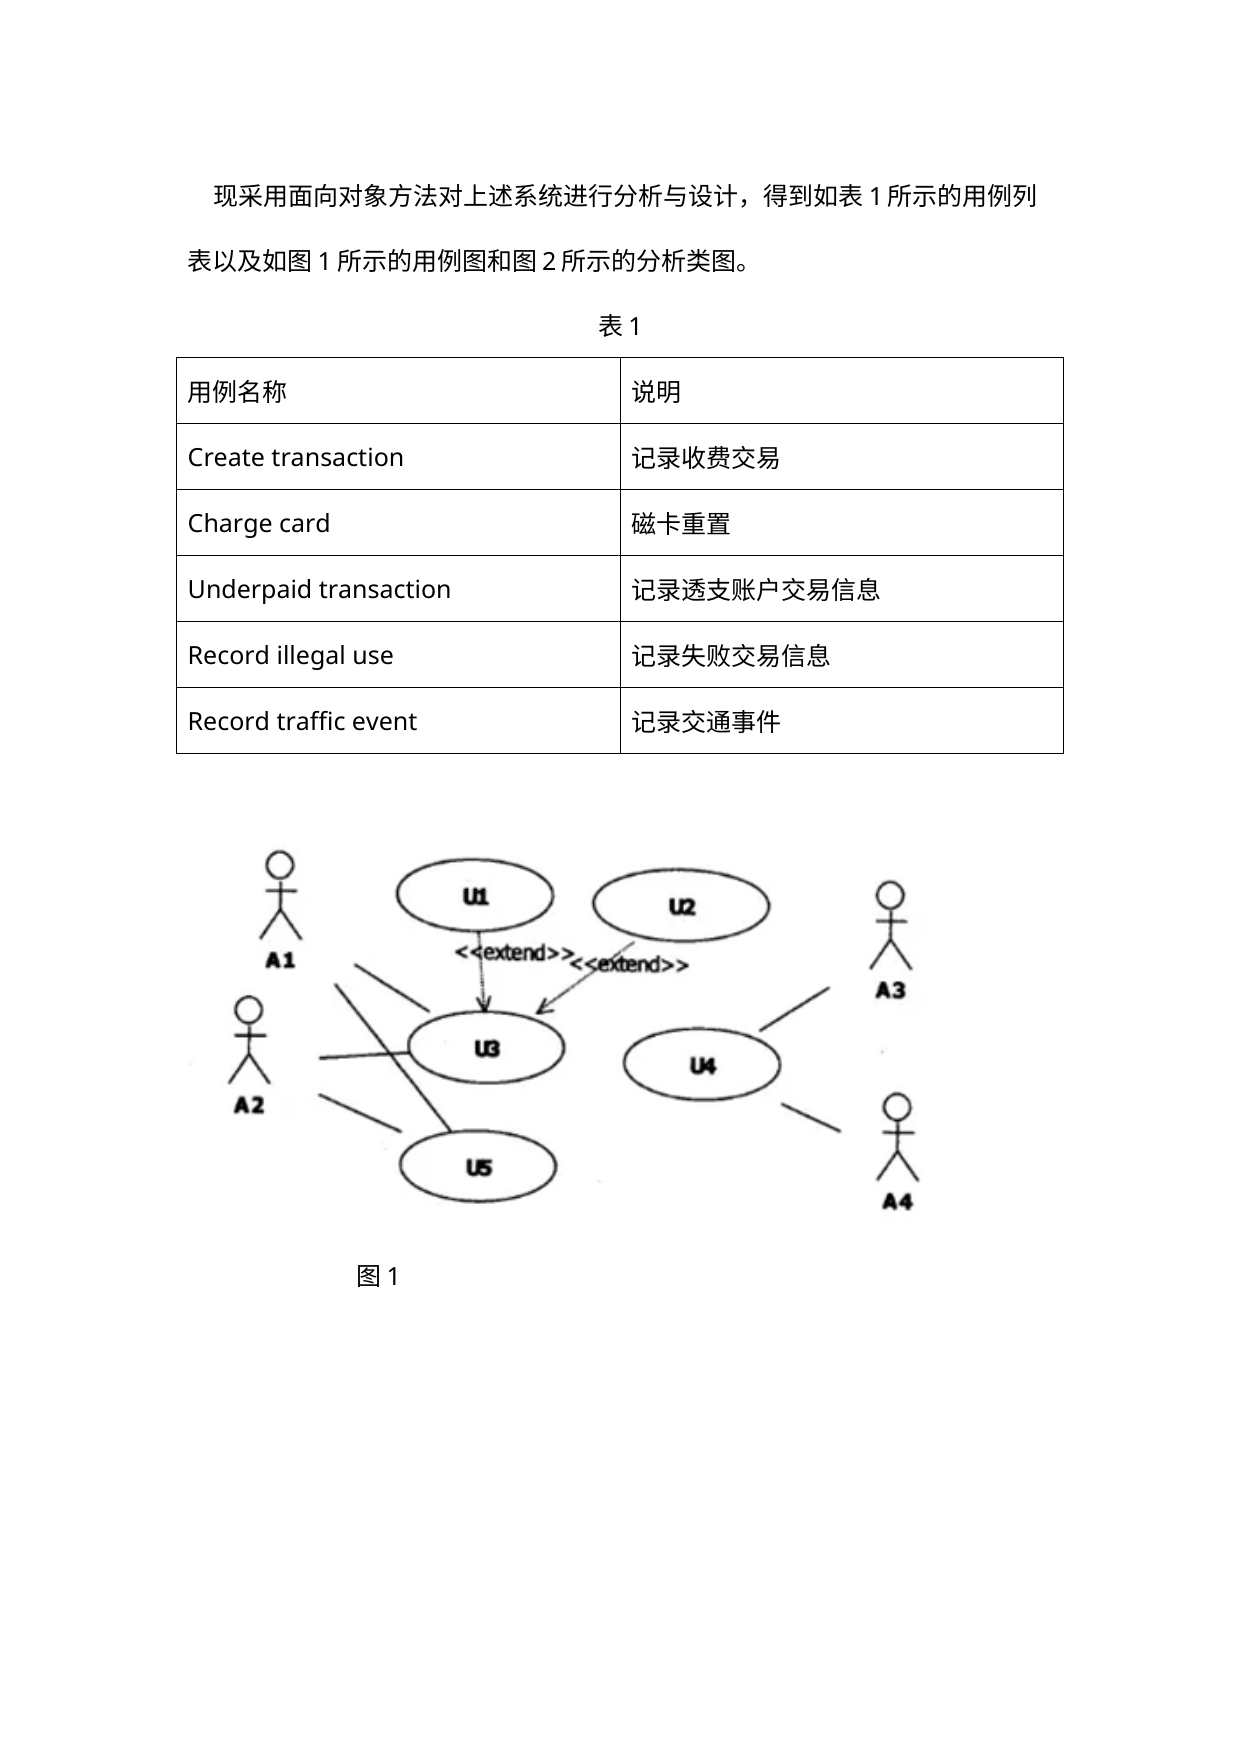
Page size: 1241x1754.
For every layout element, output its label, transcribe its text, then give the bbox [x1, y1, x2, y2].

table_cell 记录收费交易 [621, 424, 1063, 489]
table_cell 记录透支账户交易信息 [621, 556, 1063, 621]
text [187, 162, 1053, 292]
table_cell Record illegal use [177, 622, 620, 687]
text 图1 [187, 1242, 1053, 1307]
table_cell 记录失败交易信息 [621, 622, 1063, 687]
table_cell Charge card [177, 490, 620, 555]
table_cell 记录交通事件 [621, 688, 1063, 753]
table_cell 磁卡重置 [621, 490, 1063, 555]
table_cell Underpaid transaction [177, 556, 620, 621]
picture [187, 819, 999, 1225]
table_cell Create transaction [177, 424, 620, 489]
table_cell Record traffic event [177, 688, 620, 753]
table_header 说明 [621, 358, 1063, 423]
table_header 用例名称 [177, 358, 620, 423]
text 表1 [187, 292, 1053, 357]
